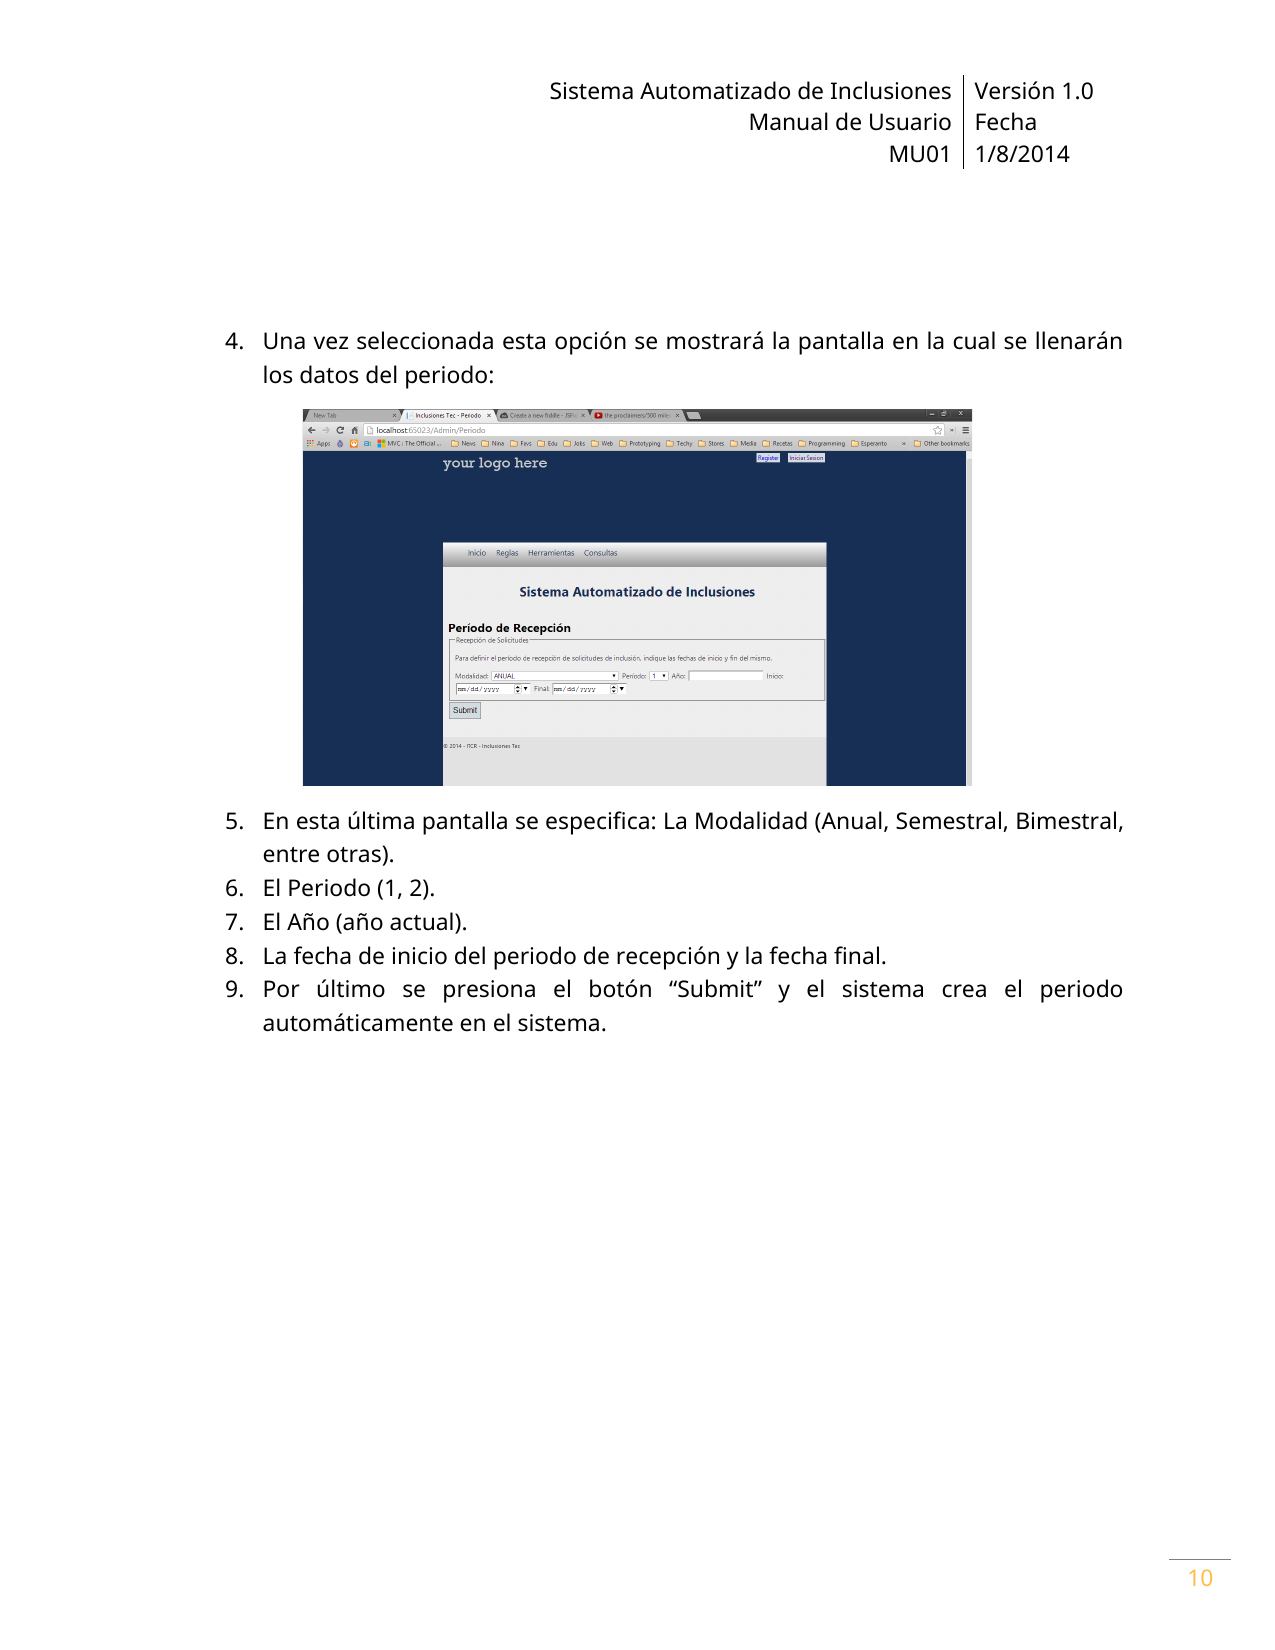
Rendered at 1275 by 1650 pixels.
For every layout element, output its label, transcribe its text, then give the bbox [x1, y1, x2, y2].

picture [302, 409, 973, 786]
list El Periodo (1, 2). [225, 872, 1125, 903]
list La fecha de inicio del periodo de recepción y la fecha final. [225, 939, 1125, 971]
list El Año (año actual). [225, 906, 1125, 937]
list En esta última pantalla se especifica: La Modalidad (Anual, Semestral, Bimestral, entre otras). [225, 804, 1125, 869]
list Una vez seleccionada esta opción se mostrará la pantalla en la cual se llenarán los datos del periodo: [225, 325, 1125, 390]
list Por último se presiona el botón “Submit” y el sistema crea el periodo automáticamente en el sistema. [225, 973, 1125, 1038]
